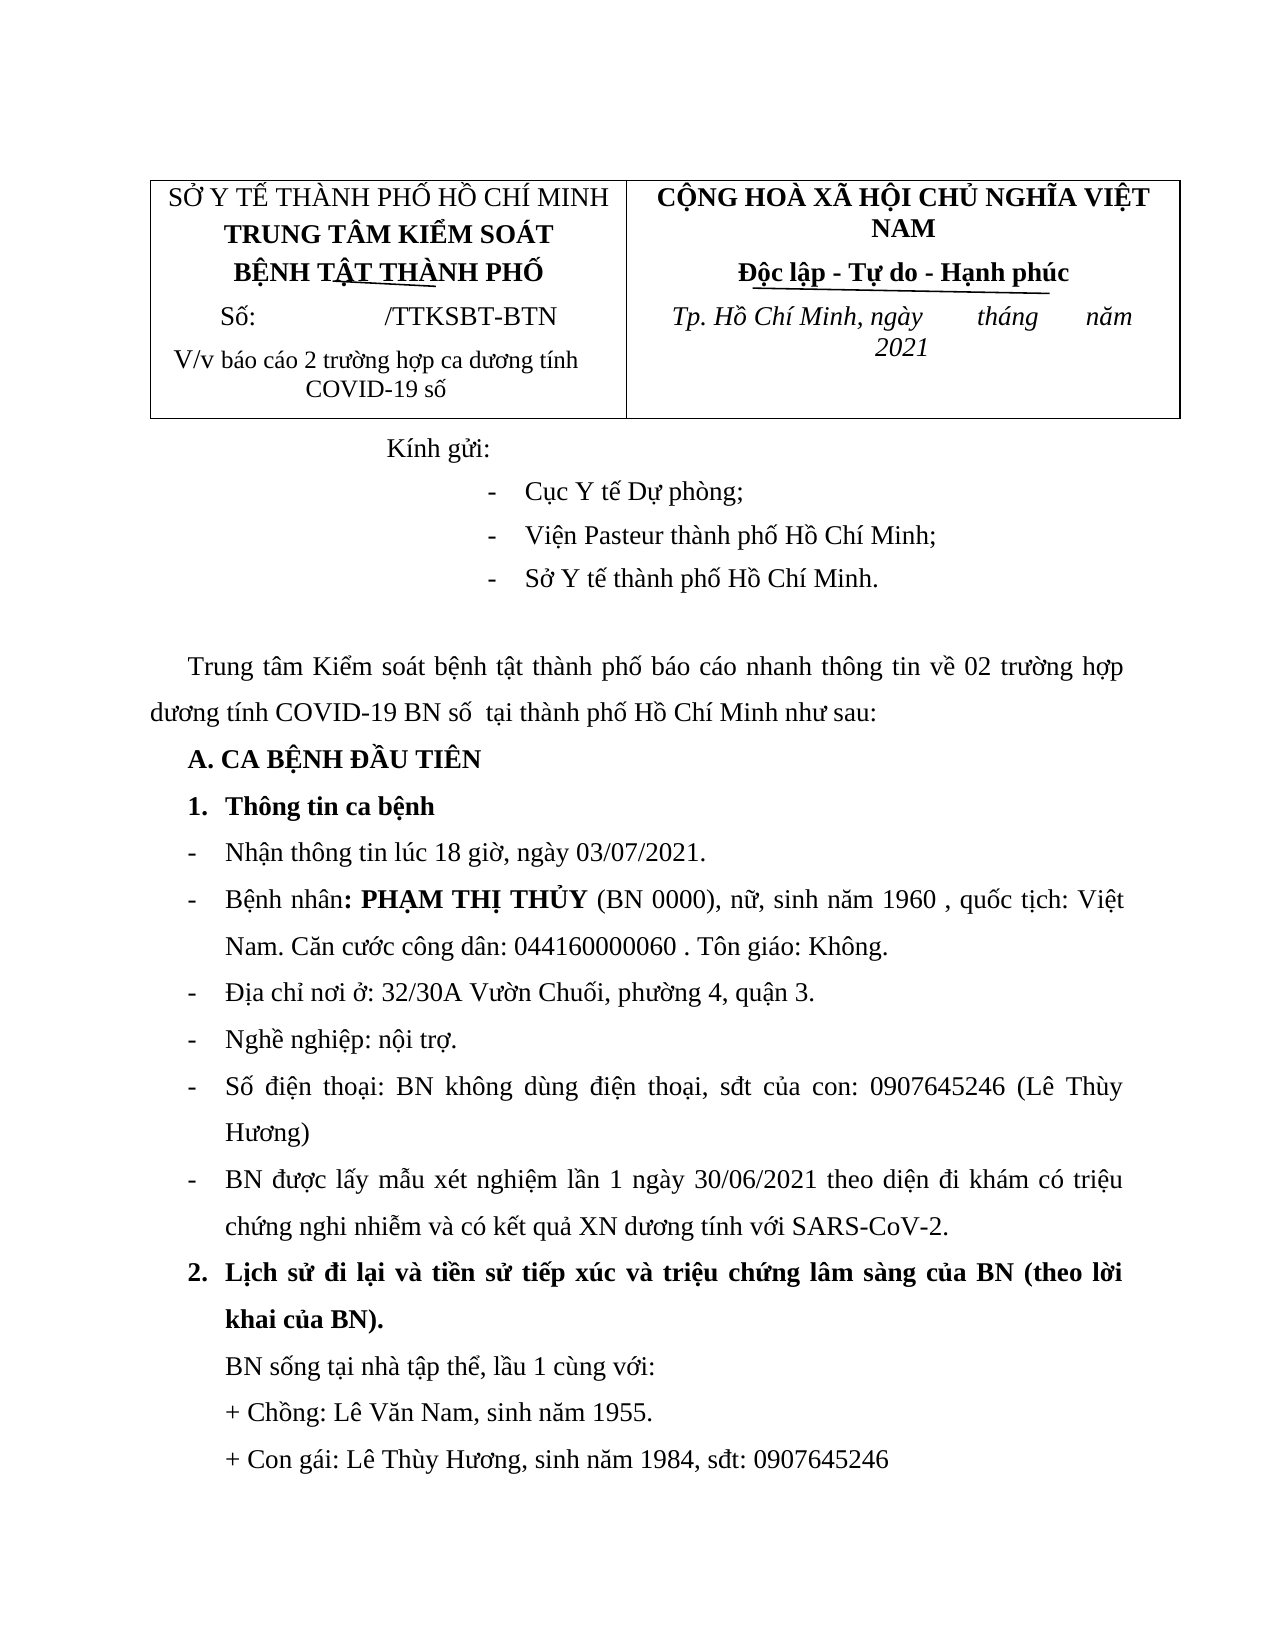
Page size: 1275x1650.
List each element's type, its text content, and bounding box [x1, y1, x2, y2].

text + Con gái: Lê Thùy Hương, sinh năm 1984, sđt: 0907645246 [225, 1443, 1125, 1474]
text A. CA BỆNH ĐẦU TIÊN [150, 743, 1125, 774]
list Cục Y tế Dự phòng; [487, 475, 1125, 506]
table_header SỞ Y TẾ THÀNH PHỐ HỒ CHÍ MINH TRUNG TÂM KIỂM SOÁT BỆNH TẬT THÀNH PHỐ Số: /TTKSBT-BTN V/v báo cáo 2 trường hợp ca dương tính COVID-19 số [151, 181, 626, 418]
list Số điện thoại: BN không dùng điện thoại, sđt của con: 0907645246 (Lê Thùy Hương) [187, 1070, 1125, 1148]
list Bệnh nhân: PHẠM THỊ THỦY (BN 0000), nữ, sinh năm 1960 , quốc tịch: Việt Nam. Căn cước công dân: 044160000060 . Tôn giáo: Không. [187, 883, 1125, 961]
list Sở Y tế thành phố Hồ Chí Minh. [487, 563, 1125, 594]
table_header CỘNG HOÀ XÃ HỘI CHỦ NGHĨA VIỆT NAM Độc lập - Tự do - Hạnh phúc Tp. Hồ Chí Minh, ngày tháng năm 2021 [627, 181, 1179, 418]
list Địa chỉ nơi ở: 32/30A Vườn Chuối, phường 4, quận 3. [187, 977, 1125, 1008]
list Thông tin ca bệnh [187, 790, 1125, 821]
text BN sống tại nhà tập thể, lầu 1 cùng với: [225, 1350, 1125, 1381]
text + Chồng: Lê Văn Nam, sinh năm 1955. [225, 1397, 1125, 1428]
list Nghề nghiệp: nội trợ. [187, 1023, 1125, 1054]
list Nhận thông tin lúc 18 giờ, ngày 03/07/2021. [187, 837, 1125, 868]
list Lịch sử đi lại và tiền sử tiếp xúc và triệu chứng lâm sàng của BN (theo lời khai của BN). [187, 1257, 1125, 1334]
list Viện Pasteur thành phố Hồ Chí Minh; [487, 519, 1125, 550]
text Kính gửi: [150, 432, 1125, 463]
list BN được lấy mẫu xét nghiệm lần 1 ngày 30/06/2021 theo diện đi khám có triệu chứng nghi nhiễm và có kết quả XN dương tính với SARS-CoV-2. [187, 1163, 1125, 1241]
text Trung tâm Kiểm soát bệnh tật thành phố báo cáo nhanh thông tin về 02 trường hợp dương tính COVID-19 BN số tại thành phố Hồ Chí Minh như sau: [150, 650, 1125, 728]
